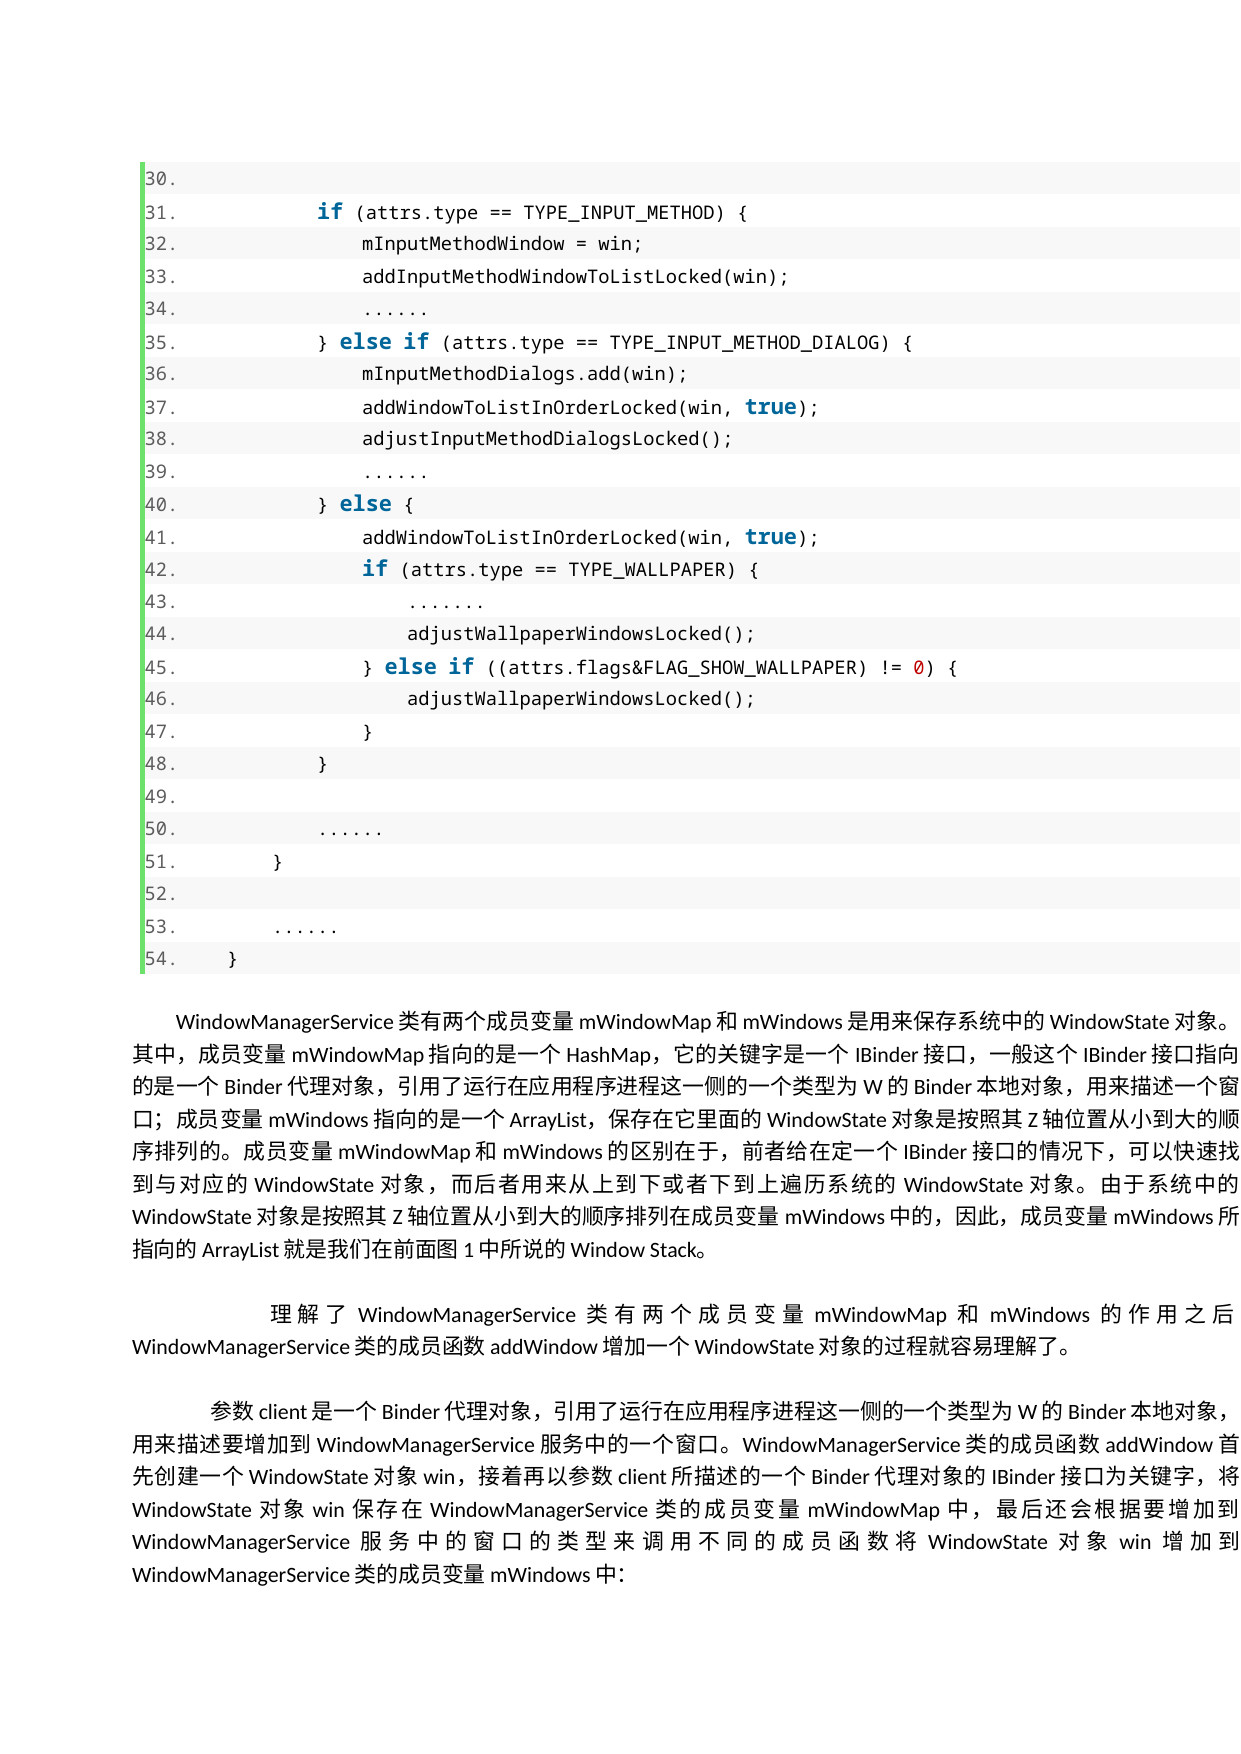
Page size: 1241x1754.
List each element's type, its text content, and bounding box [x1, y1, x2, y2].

list 理解了WindowManagerService类有两个成员变量mWindowMap和mWindows的作用之后，WindowManagerService类的成员函数addWindow增加一个WindowState对象的过程就容易理解了。 [132, 1296, 1240, 1361]
list addWindowToListInOrderLocked(win, true); [145, 389, 1240, 422]
list WindowManagerService类有两个成员变量mWindowMap和mWindows是用来保存系统中的WindowState对象。其中，成员变量mWindowMap指向的是一个HashMap，它的关键字是一个IBinder接口，一般这个IBinder接口指向的是一个Binder代理对象，引用了运行在应用程序进程这一侧的一个类型为W的Binder本地对象，用来描述一个窗口；成员变量mWindows指向的是一个ArrayList，保存在它里面的WindowState对象是按照其Z轴位置从小到大的顺序排列的。成员变量mWindowMap和mWindows的区别在于，前者给在定一个IBinder接口的情况下，可以快速找到与对应的WindowState对象，而后者用来从上到下或者下到上遍历系统的WindowState对象。由于系统中的WindowState对象是按照其Z轴位置从小到大的顺序排列在成员变量mWindows中的，因此，成员变量mWindows所指向的ArrayList就是我们在前面图1中所说的Window Stack。 [132, 1004, 1240, 1264]
list addWindowToListInOrderLocked(win, true); [145, 519, 1240, 552]
list } [145, 844, 1240, 877]
list } else if (attrs.type == TYPE_INPUT_METHOD_DIALOG) { [145, 324, 1240, 357]
list addInputMethodWindowToListLocked(win); [145, 259, 1240, 292]
list adjustInputMethodDialogsLocked(); [145, 422, 1240, 454]
list adjustWallpaperWindowsLocked(); [145, 617, 1240, 649]
list } else if ((attrs.flags&FLAG_SHOW_WALLPAPER) != 0) { [145, 649, 1240, 682]
list if (attrs.type == TYPE_INPUT_METHOD) { [145, 194, 1240, 227]
list ...... [145, 812, 1240, 844]
list 参数client是一个Binder代理对象，引用了运行在应用程序进程这一侧的一个类型为W的Binder本地对象，用来描述要增加到WindowManagerService服务中的一个窗口。WindowManagerService类的成员函数addWindow首先创建一个WindowState对象win，接着再以参数client所描述的一个Binder代理对象的IBinder接口为关键字，将WindowState对象win保存在WindowManagerService类的成员变量mWindowMap中，最后还会根据要增加到WindowManagerService服务中的窗口的类型来调用不同的成员函数将WindowState对象win增加到WindowManagerService类的成员变量mWindows中： [132, 1394, 1240, 1589]
list ....... [145, 584, 1240, 617]
list } [145, 714, 1240, 747]
list ...... [145, 909, 1240, 942]
list if (attrs.type == TYPE_WALLPAPER) { [145, 552, 1240, 584]
list } [145, 942, 1240, 974]
list ...... [145, 454, 1240, 487]
list mInputMethodDialogs.add(win); [145, 357, 1240, 389]
list adjustWallpaperWindowsLocked(); [145, 682, 1240, 714]
list } [145, 747, 1240, 779]
list } else { [145, 487, 1240, 519]
list mInputMethodWindow = win; [145, 227, 1240, 259]
list ...... [145, 292, 1240, 324]
